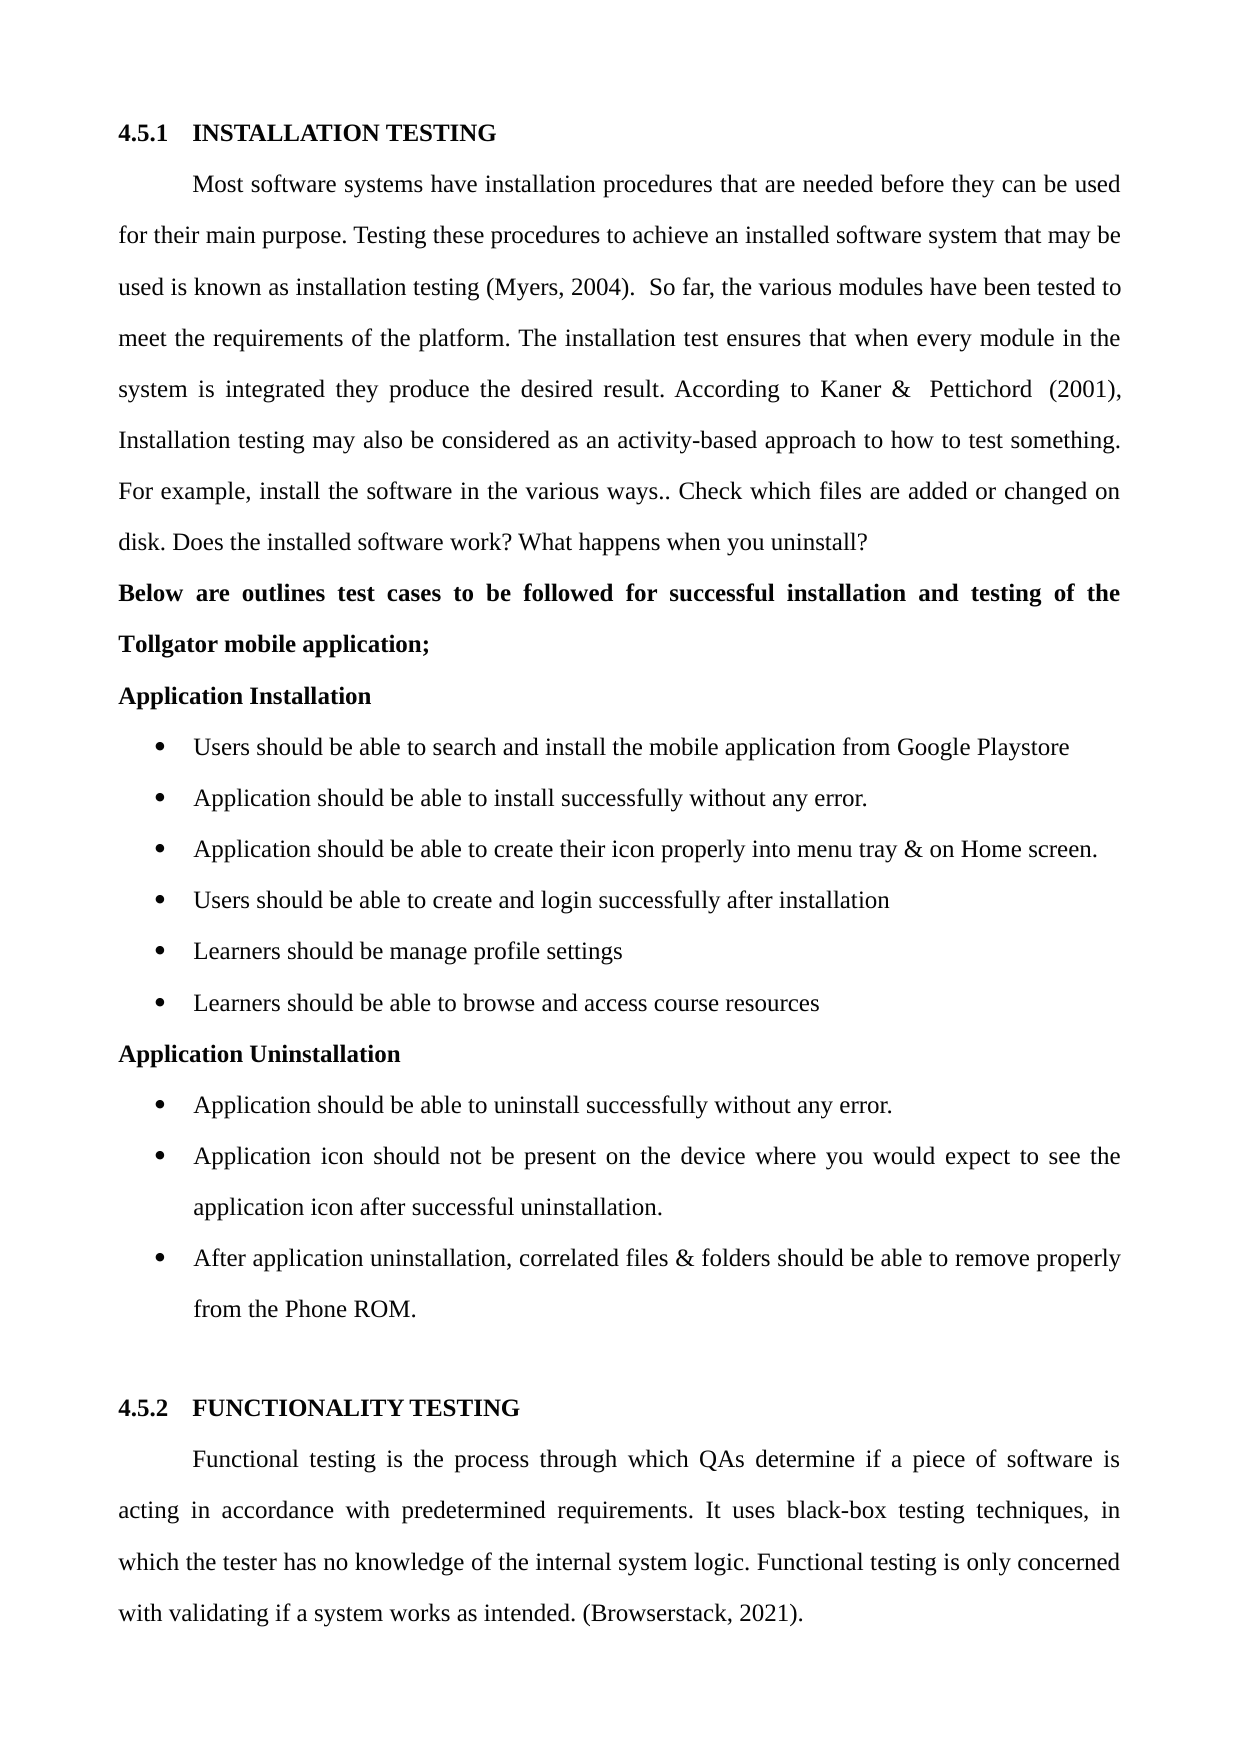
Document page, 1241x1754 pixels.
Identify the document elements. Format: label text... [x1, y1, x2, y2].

list Learners should be able to browse and access course resources [156, 988, 1122, 1016]
list Application should be able to create their icon properly into menu tray & on Home screen. [156, 834, 1122, 863]
text Application Installation [118, 681, 1122, 709]
list Users should be able to search and install the mobile application from Google Playstore [156, 732, 1122, 761]
list Application should be able to install successfully without any error. [156, 783, 1122, 812]
list Application icon should not be present on the device where you would expect to see the application icon after successful uninstallation. [156, 1141, 1122, 1221]
list After application uninstallation, correlated files & folders should be able to remove properly from the Phone ROM. [156, 1243, 1122, 1323]
text Most software systems have installation procedures that are needed before they can be used for their main purpose. Testing these procedures to achieve an installed software system that may be used is known as installation testing (Myers, 2004). So far, the various modules have been tested to meet the requirements of the platform. The installation test ensures that when every module in the system is integrated they produce the desired result. According to Kaner & Pettichord (2001), Installation testing may also be considered as an activity-based approach to how to test something. For example, install the software in the various ways.. Check which files are added or changed on disk. Does the installed software work? What happens when you uninstall? [118, 169, 1122, 556]
list Learners should be manage profile settings [156, 936, 1122, 965]
list Application should be able to uninstall successfully without any error. [156, 1090, 1122, 1119]
text Functional testing is the process through which QAs determine if a piece of software is acting in accordance with predetermined requirements. It uses black-box testing techniques, in which the tester has no knowledge of the internal system logic. Functional testing is only concerned with validating if a system works as intended. (Browserstack, 2021). [118, 1444, 1122, 1627]
text 4.5.1 INSTALLATION TESTING [118, 118, 1122, 147]
text 4.5.2 FUNCTIONALITY TESTING [118, 1393, 1122, 1422]
text Below are outlines test cases to be followed for successful installation and testing of the Tollgator mobile application; [118, 578, 1122, 658]
list Users should be able to create and login successfully after installation [156, 885, 1122, 914]
text Application Uninstallation [118, 1039, 1122, 1067]
